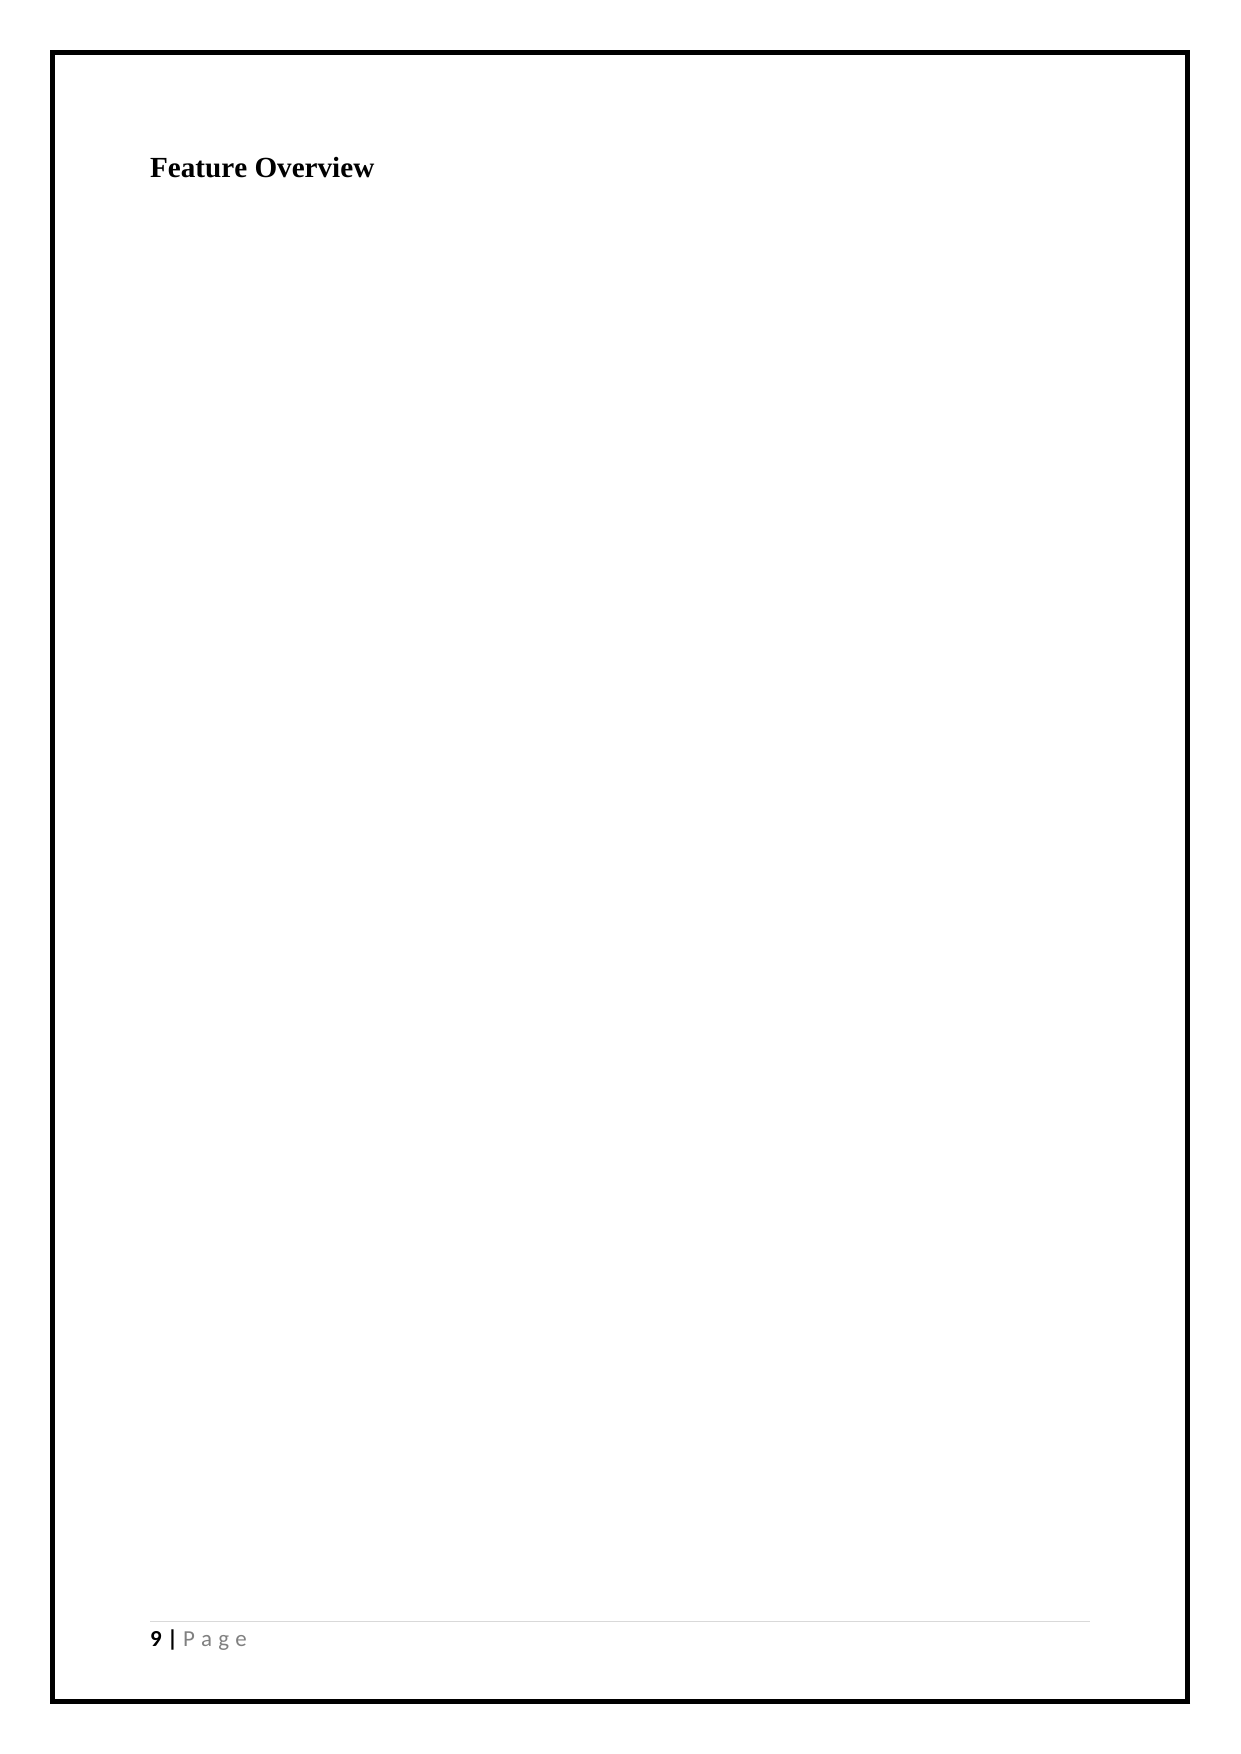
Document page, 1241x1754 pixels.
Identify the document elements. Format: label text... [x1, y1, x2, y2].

text Feature Overview [150, 150, 1090, 183]
